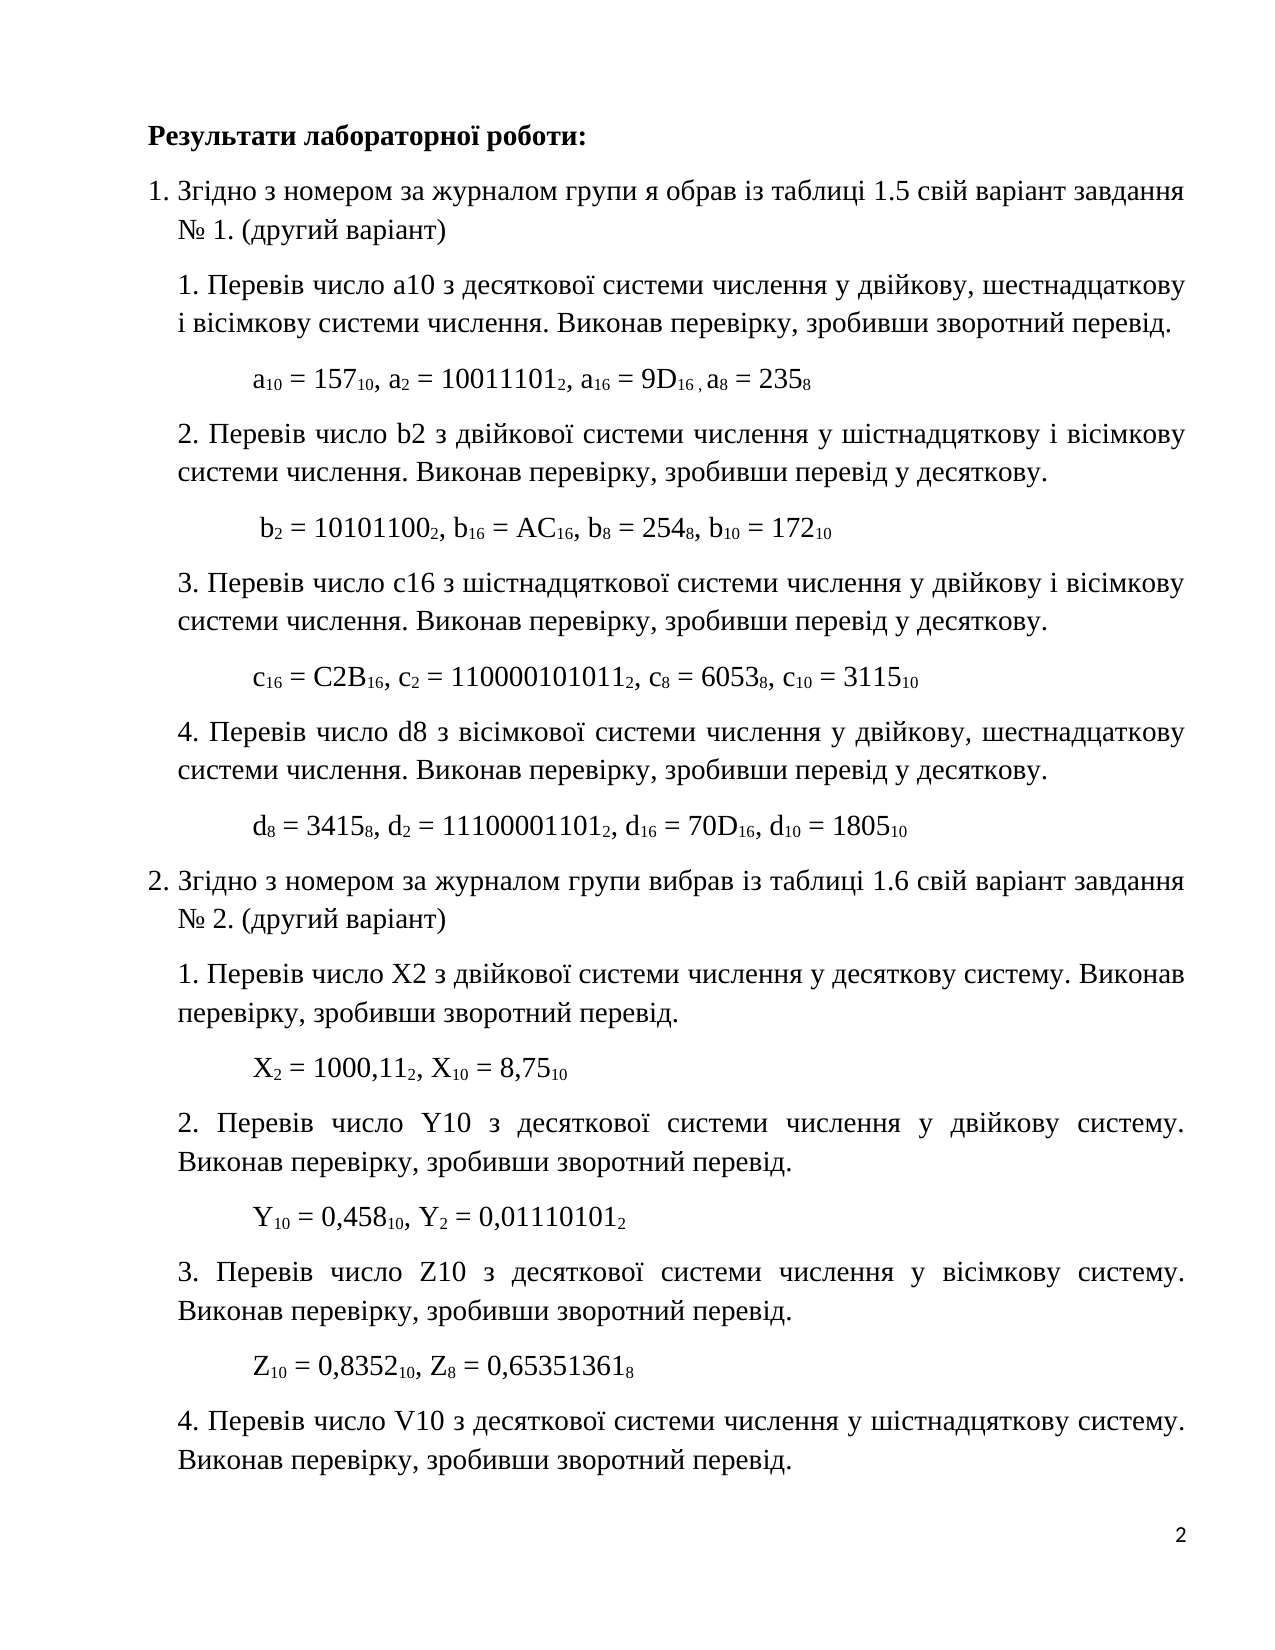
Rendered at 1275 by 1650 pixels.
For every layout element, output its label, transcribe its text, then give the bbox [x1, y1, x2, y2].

text 2. Перевів число Y10 з десяткової системи числення у двійкову систему. Виконав перевірку, зробивши зворотний перевід. [177, 1106, 1186, 1178]
text X2 = 1000,112, X10 = 8,7510 [551, 1050, 1186, 1084]
text 3. Перевів число c16 з шістнадцяткової системи числення у двійкову і вісімкову системи числення. Виконав перевірку, зробивши перевід у десяткову. [177, 565, 1186, 637]
text 2. Перевів число b2 з двійкової системи числення у шістнадцяткову і вісімкову системи числення. Виконав перевірку, зробивши перевід у десяткову. [177, 416, 1186, 488]
text c16 = C2B16, c2 = 1100001010112, c8 = 60538, c10 = 311510 [177, 659, 1186, 692]
text 4. Перевів число V10 з десяткової системи числення у шістнадцяткову систему. Виконав перевірку, зробивши зворотний перевід. [177, 1403, 1186, 1476]
text 1. Згідно з номером за журналом групи я обрав із таблиці 1.5 свій варіант завдання № 1. (другий варіант) [148, 173, 1186, 245]
text 4. Перевів число d8 з вісімкової системи числення у двійкову, шестнадцаткову системи числення. Виконав перевірку, зробивши перевід у десяткову. [177, 714, 1186, 786]
text а10 = 15710, а2 = 100111012, а16 = 9D16 , a8 = 2358 [177, 361, 1186, 394]
text Y10 = 0,45810, Y2 = 0,011101012 [617, 1199, 1186, 1233]
text 1. Перевів число a10 з десяткової системи числення у двійкову, шестнадцаткову і вісімкову системи числення. Виконав перевірку, зробивши зворотний перевід. [177, 267, 1186, 339]
text Z10 = 0,835210, Z8 = 0,653513618 [177, 1348, 487, 1382]
text Результати лабораторної роботи: [148, 118, 1186, 152]
text 1. Перевів число X2 з двійкової системи числення у десяткову систему. Виконав перевірку, зробивши зворотний перевід. [177, 957, 1186, 1029]
text d8 = 34158, d2 = 111000011012, d16 = 70D16, d10 = 180510 [177, 808, 1186, 841]
text 2. Згідно з номером за журналом групи вибрав із таблиці 1.6 свій варіант завдання № 2. (другий варіант) [148, 863, 1186, 935]
text b2 = 101011002, b16 = AC16, b8 = 2548, b10 = 17210 [177, 510, 1186, 543]
text Z10 = 0,835210, Z8 = 0,653513618 [625, 1348, 1186, 1382]
text Y10 = 0,45810, Y2 = 0,011101012 [177, 1199, 479, 1233]
text 3. Перевів число Z10 з десяткової системи числення у вісімкову систему. Виконав перевірку, зробивши зворотний перевід. [177, 1254, 1186, 1327]
text X2 = 1000,112, X10 = 8,7510 [177, 1050, 500, 1084]
